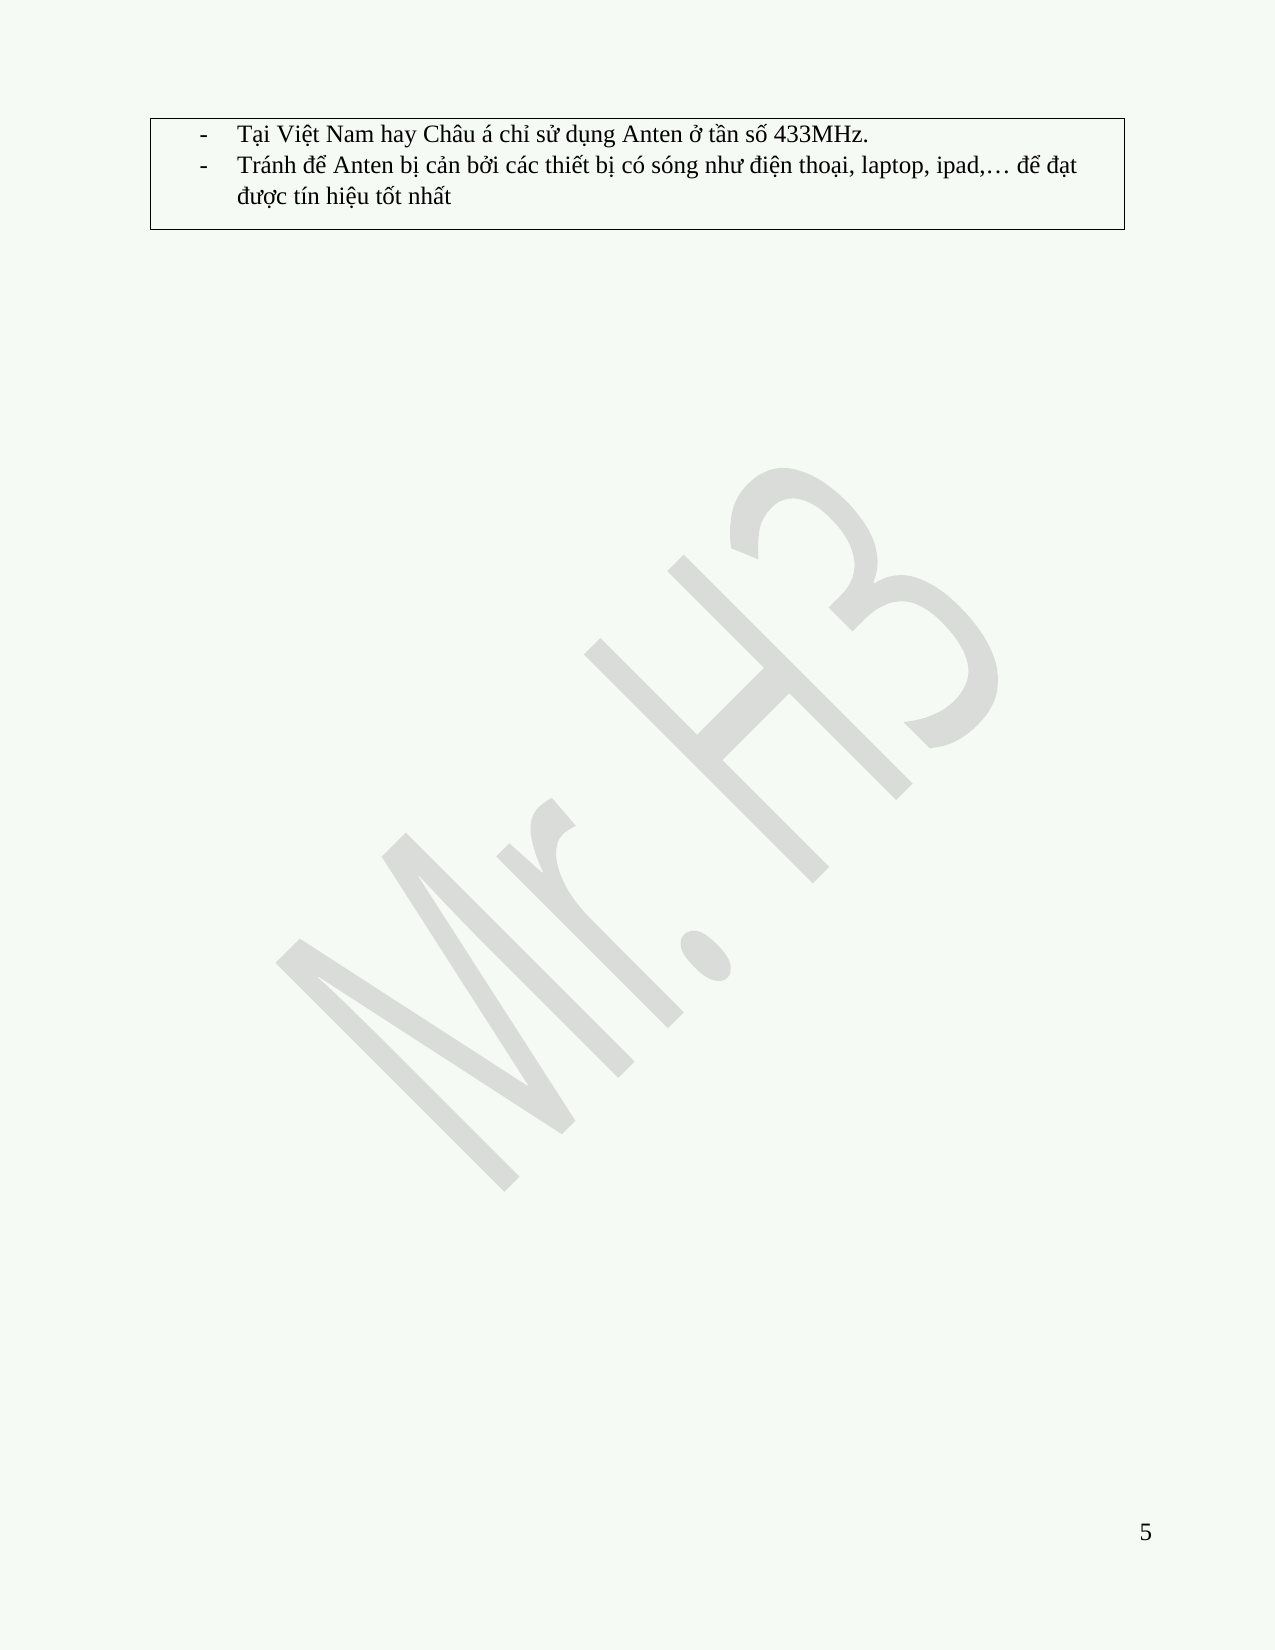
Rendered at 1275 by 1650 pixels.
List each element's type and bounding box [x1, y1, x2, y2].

table_cell [151, 119, 1124, 229]
